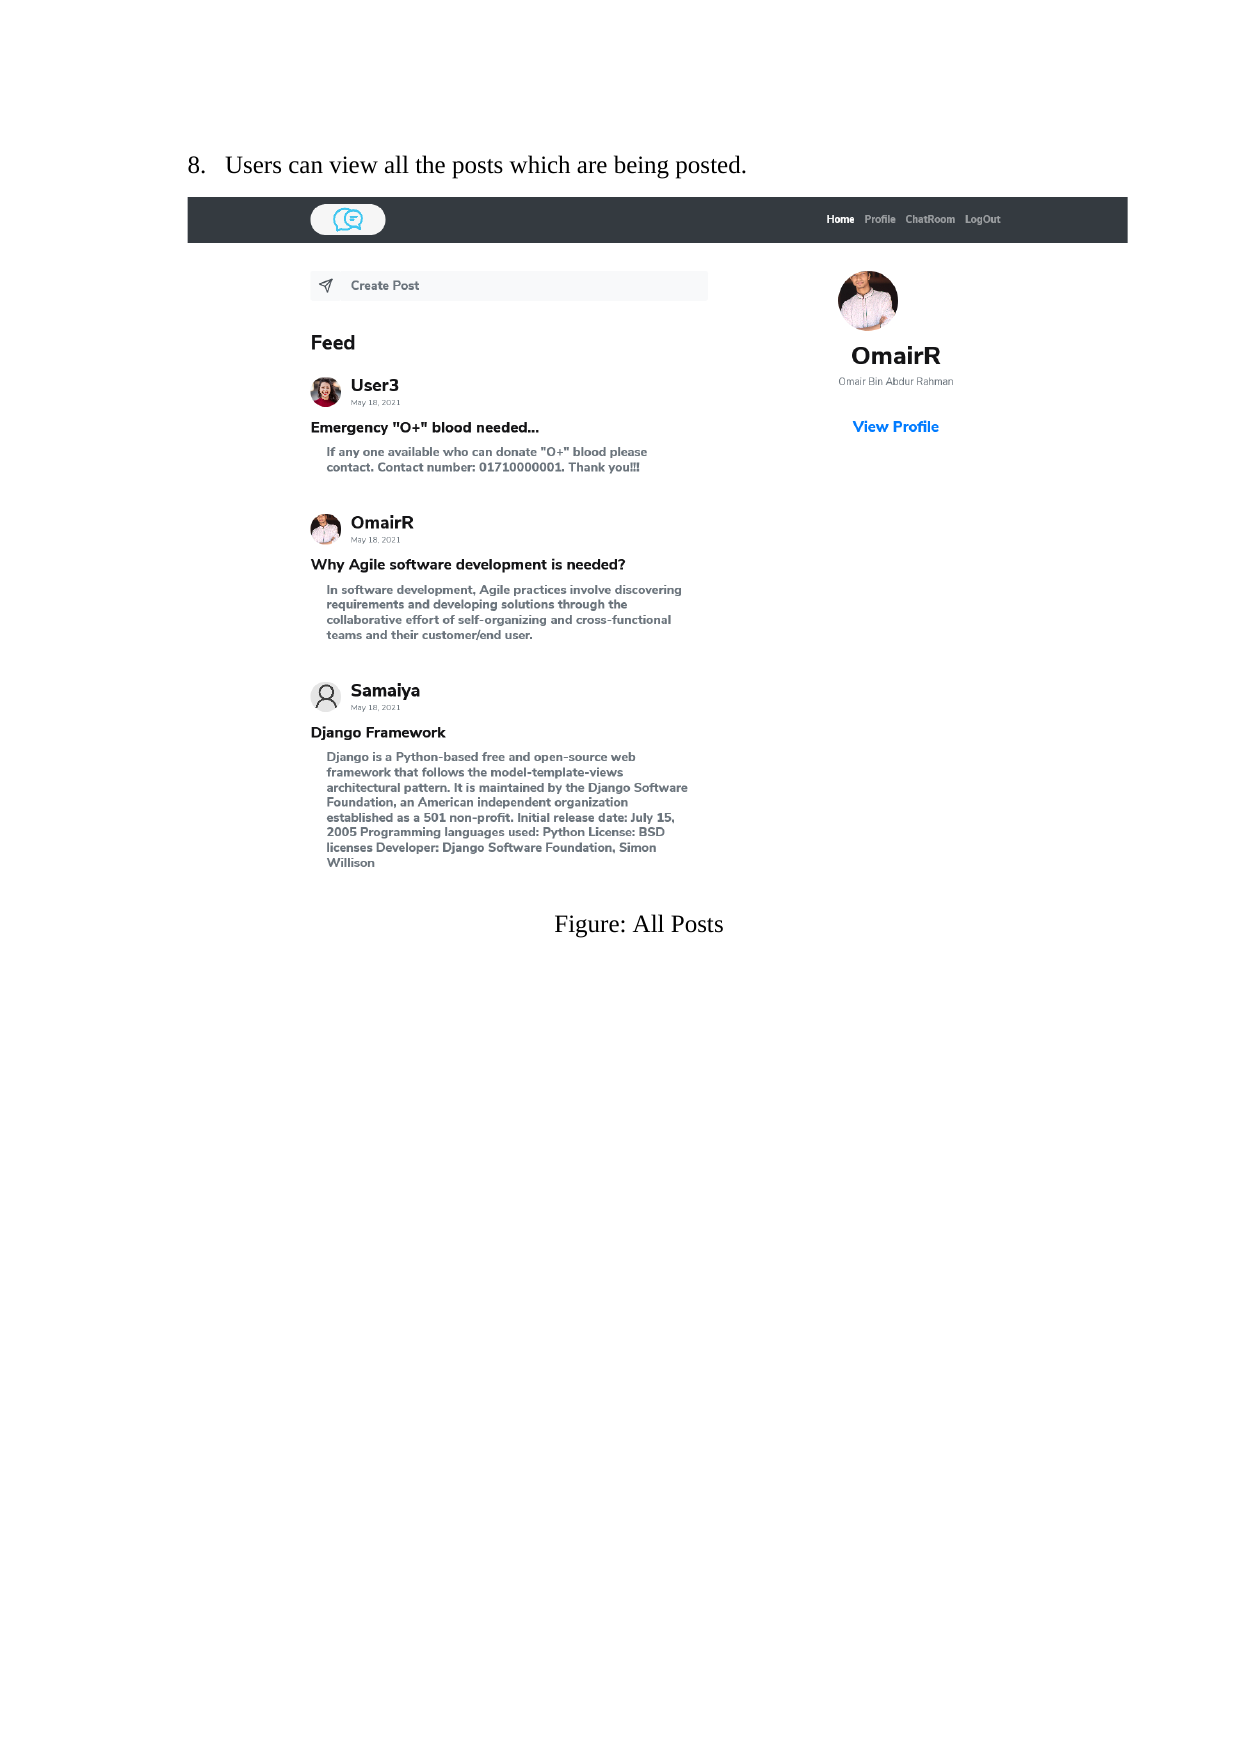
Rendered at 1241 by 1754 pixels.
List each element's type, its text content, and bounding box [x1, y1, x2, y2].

list Users can view all the posts which are being posted. [187, 150, 1090, 179]
text Figure: All Posts [187, 909, 1090, 938]
picture [187, 197, 1128, 891]
